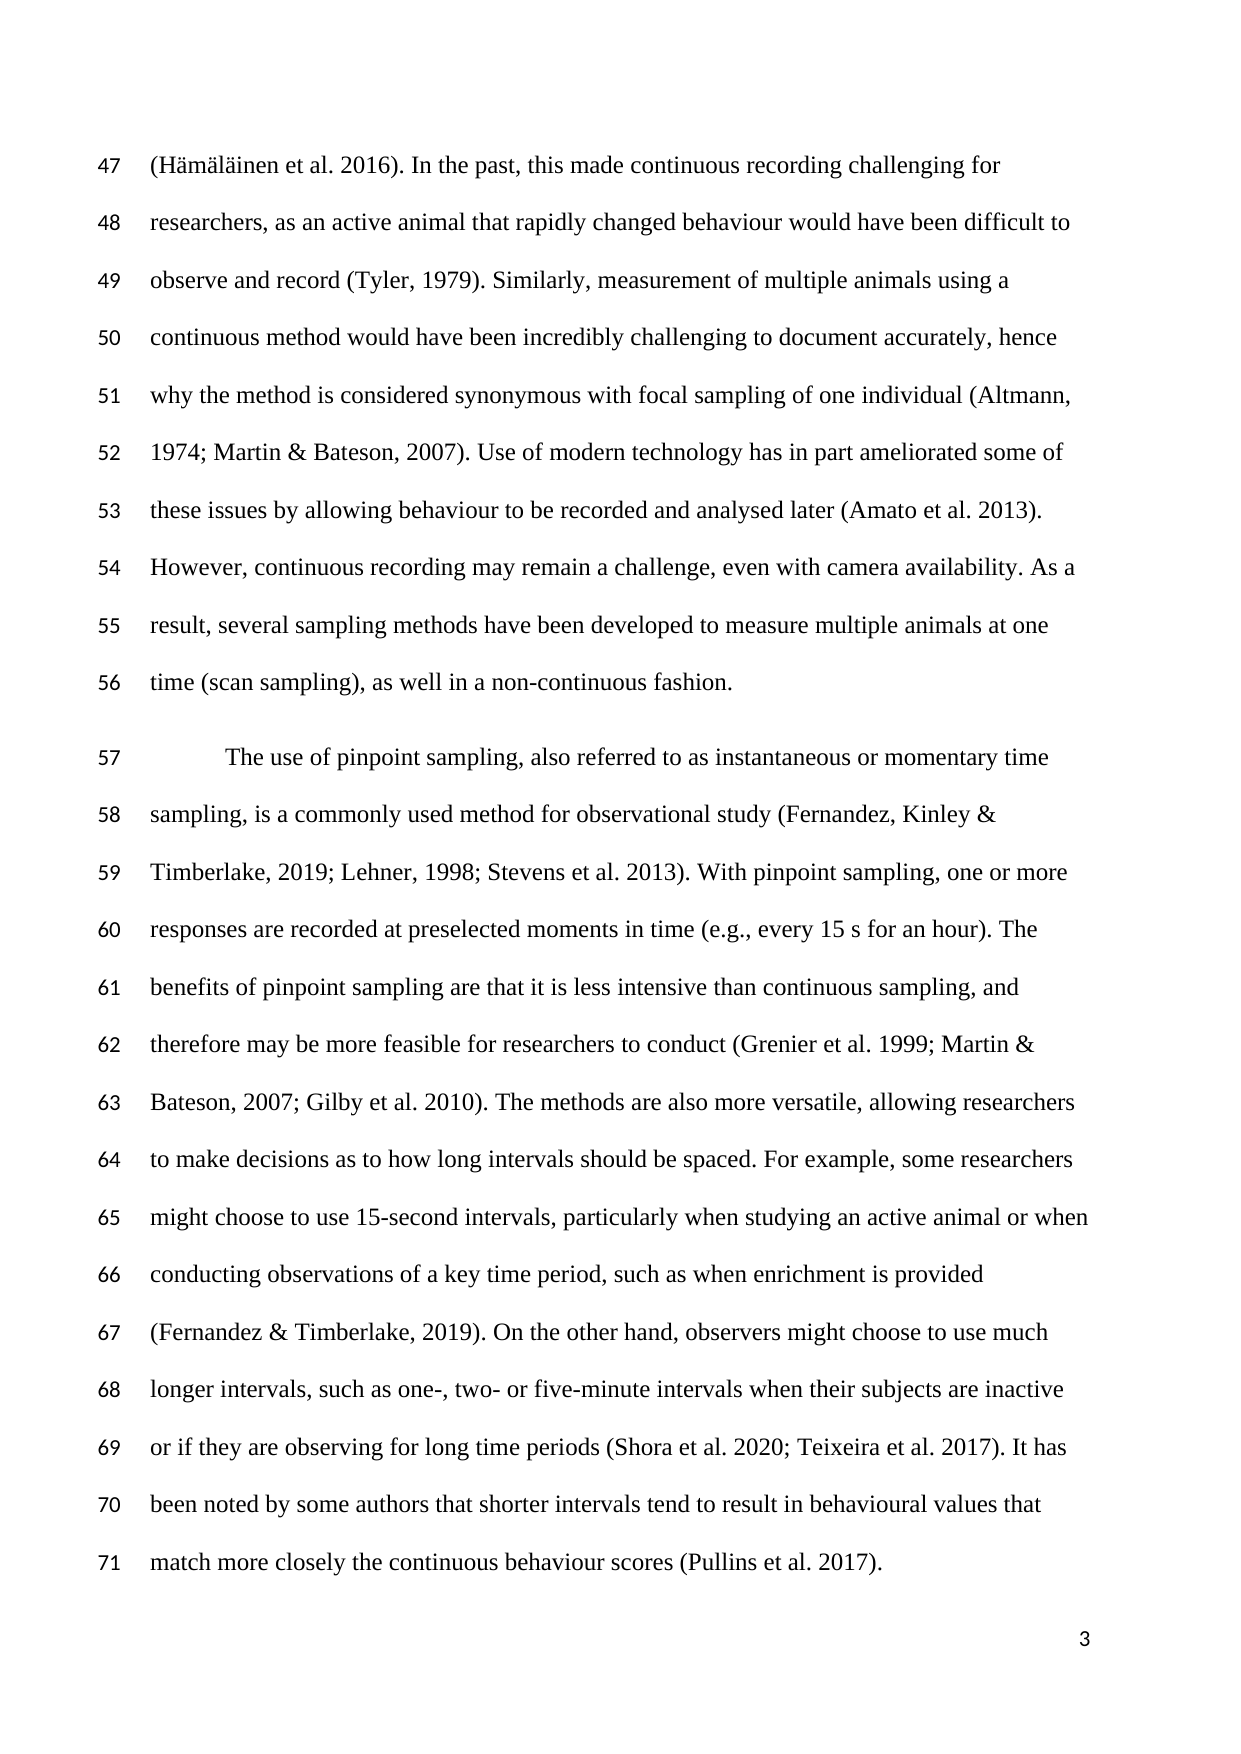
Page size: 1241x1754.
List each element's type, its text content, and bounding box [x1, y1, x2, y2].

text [150, 150, 1090, 696]
text The use of pinpoint sampling, also referred to as instantaneous or momentary time sampling, is a commonly used method for observational study (Fernandez, Kinley & Timberlake, 2019; Lehner, 1998; Stevens et al. 2013). With pinpoint sampling, one or more responses are recorded at preselected moments in time (e.g., every 15 s for an hour). The benefits of pinpoint sampling are that it is less intensive than continuous sampling, and therefore may be more feasible for researchers to conduct (Grenier et al. 1999; Martin & Bateson, 2007; Gilby et al. 2010). The methods are also more versatile, allowing researchers to make decisions as to how long intervals should be spaced. For example, some researchers might choose to use 15-second intervals, particularly when studying an active animal or when conducting observations of a key time period, such as when enrichment is provided (Fernandez & Timberlake, 2019). On the other hand, observers might choose to use much longer intervals, such as one-, two- or five-minute intervals when their subjects are inactive or if they are observing for long time periods (Shora et al. 2020; Teixeira et al. 2017). It has been noted by some authors that shorter intervals tend to result in behavioural values that match more closely the continuous behaviour scores (Pullins et al. 2017). [150, 742, 1090, 1575]
